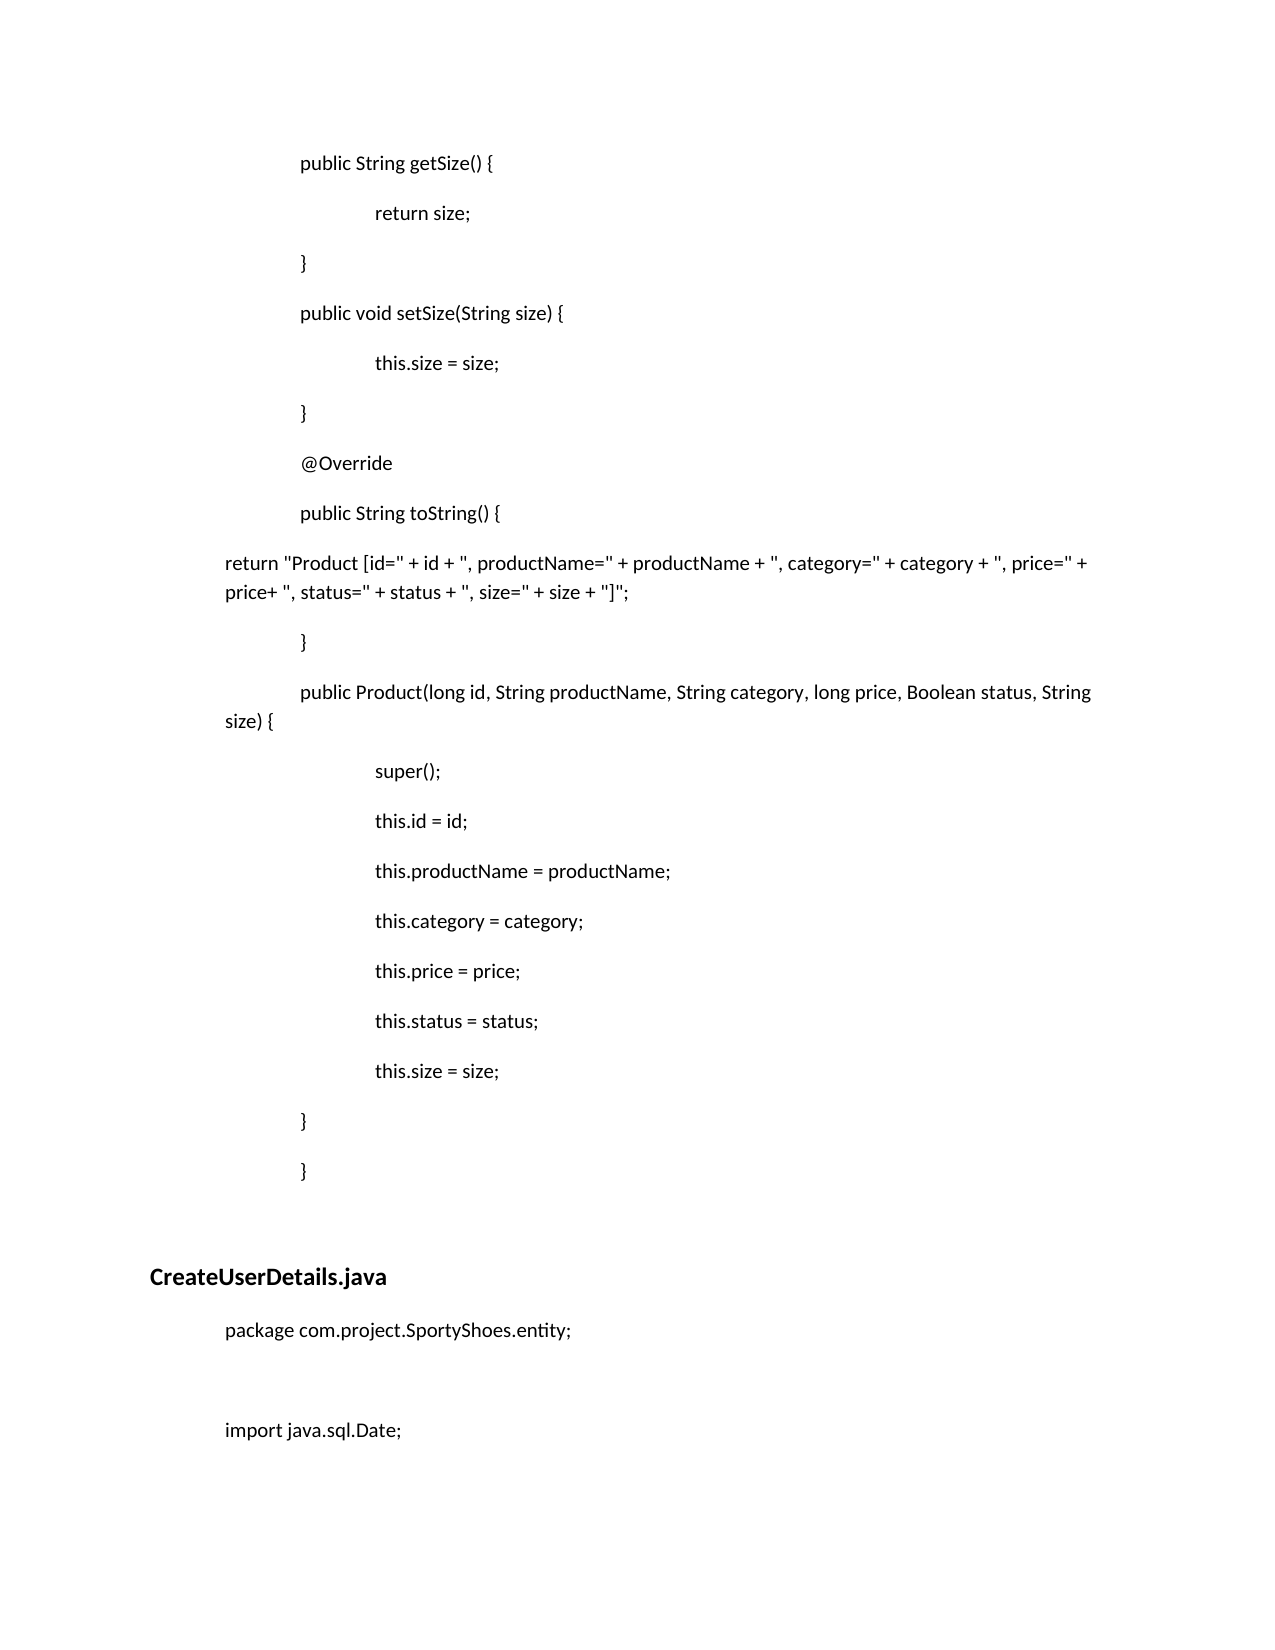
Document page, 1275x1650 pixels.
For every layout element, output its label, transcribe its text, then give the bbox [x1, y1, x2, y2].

text this.size = size; [225, 350, 1125, 375]
text this.size = size; [225, 1058, 1125, 1084]
text package com.project.SportyShoes.entity; [225, 1317, 1125, 1343]
text public String toString() { [225, 500, 1125, 525]
text } [225, 1158, 1125, 1184]
text this.price = price; [225, 958, 1125, 984]
text super(); [225, 758, 1125, 784]
text } [225, 250, 1125, 275]
text this.id = id; [225, 808, 1125, 834]
text CreateUserDetails.java [150, 1261, 1125, 1292]
text @Override [225, 450, 1125, 475]
text } [225, 1108, 1125, 1134]
text public String getSize() { [225, 150, 1125, 175]
text import java.sql.Date; [225, 1417, 1125, 1443]
text this.productName = productName; [225, 858, 1125, 884]
text this.category = category; [225, 908, 1125, 934]
text return "Product [id=" + id + ", productName=" + productName + ", category=" + category + ", price=" + price+ ", status=" + status + ", size=" + size + "]"; [225, 550, 1125, 604]
text this.status = status; [225, 1008, 1125, 1034]
text } [225, 400, 1125, 425]
text return size; [225, 200, 1125, 225]
text public Product(long id, String productName, String category, long price, Boolean status, String size) { [225, 679, 1125, 734]
text } [225, 629, 1125, 654]
text public void setSize(String size) { [225, 300, 1125, 325]
